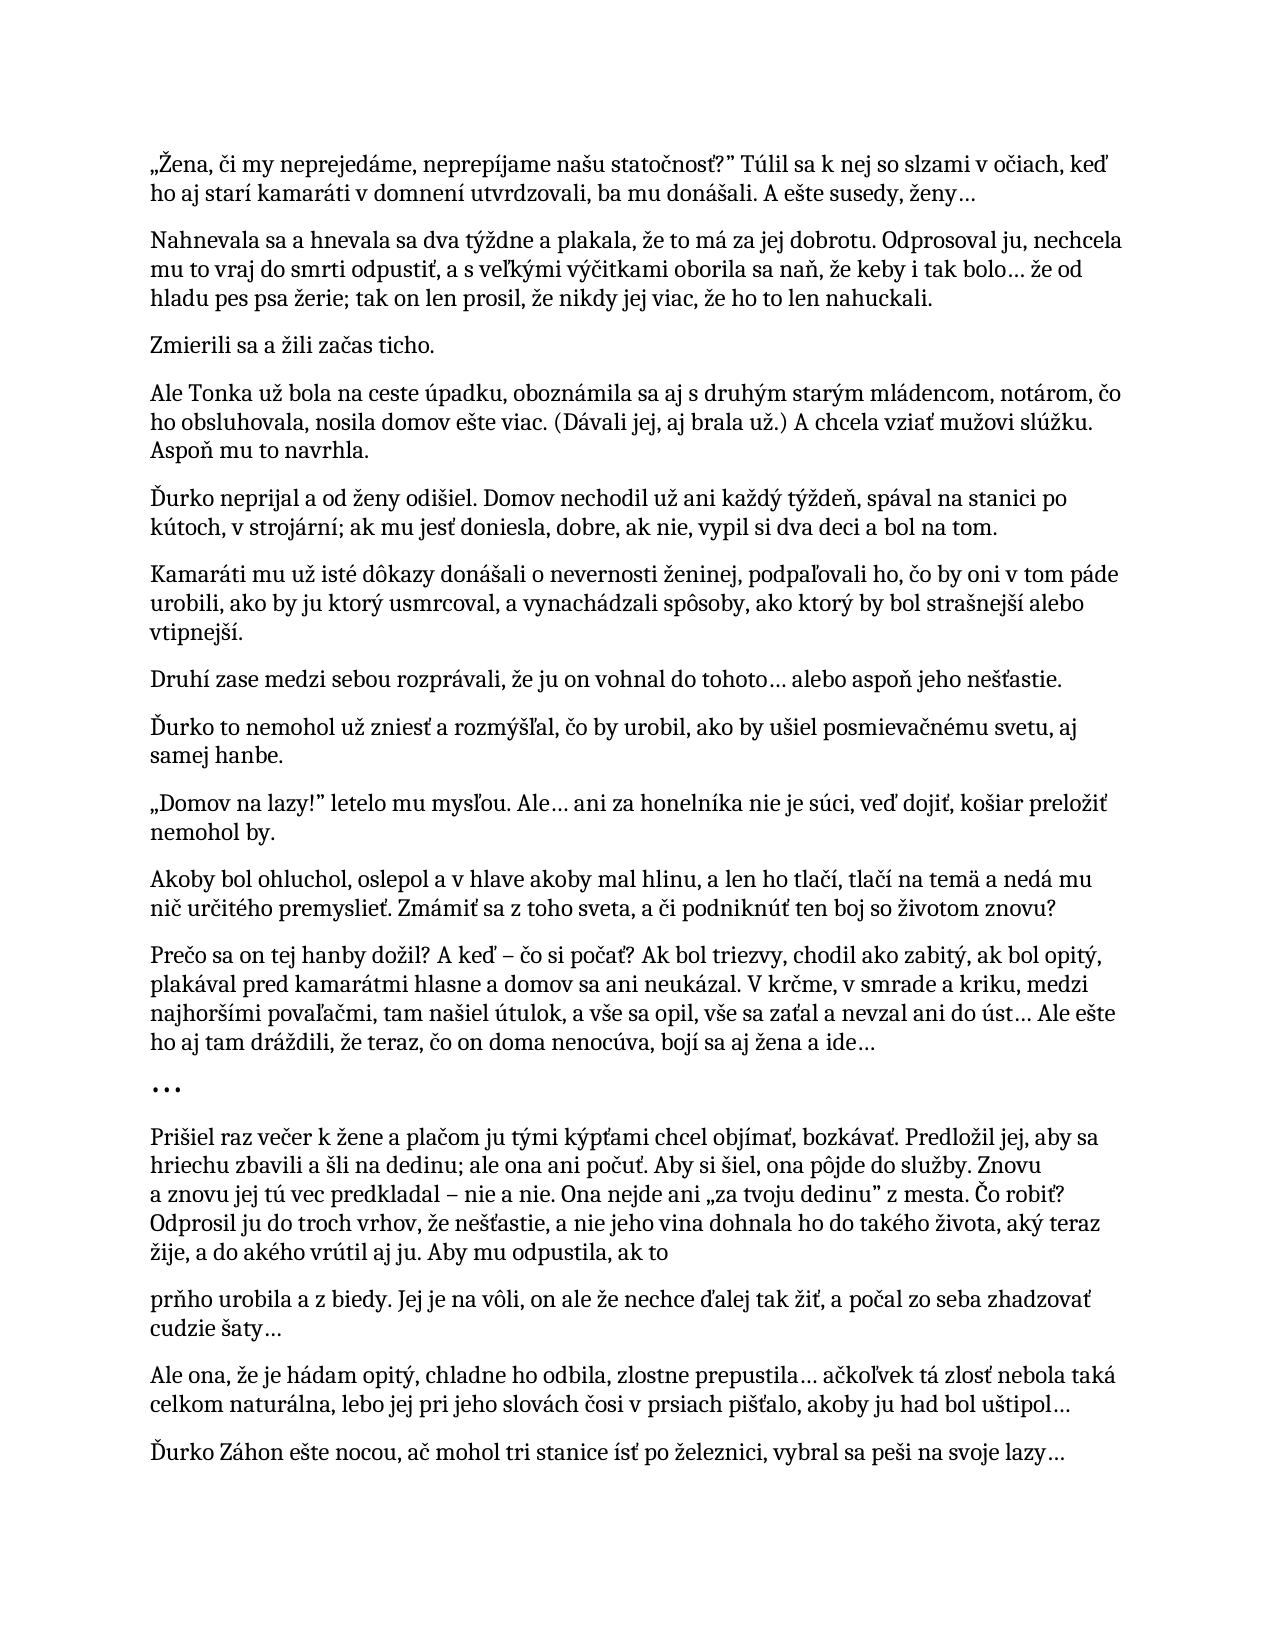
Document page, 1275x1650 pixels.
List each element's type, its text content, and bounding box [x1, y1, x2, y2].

text Prišiel raz večer k žene a plačom ju tými kýpťami chcel objímať, bozkávať. Predložil jej, aby sa hriechu zbavili a šli na dedinu; ale ona ani počuť. Aby si šiel, ona pôjde do služby. Znovu a znovu jej tú vec predkladal – nie a nie. Ona nejde ani „za tvoju dedinu” z mesta. Čo robiť? Odprosil ju do troch vrhov, že nešťastie, a nie jeho vina dohnala ho do takého života, aký teraz žije, a do akého vrútil aj ju. Aby mu odpustila, ak to [150, 1122, 1125, 1266]
text Druhí zase medzi sebou rozprávali, že ju on vohnal do tohoto… alebo aspoň jeho nešťastie. [150, 665, 1125, 694]
text „Domov na lazy!” letelo mu mysľou. Ale… ani za honelníka nie je súci, veď dojiť, košiar preložiť nemohol by. [150, 789, 1125, 846]
text ••• [150, 1075, 1125, 1104]
text Ďurko neprijal a od ženy odišiel. Domov nechodil už ani každý týždeň, spával na stanici po kútoch, v strojární; ak mu jesť doniesla, dobre, ak nie, vypil si dva deci a bol na tom. [150, 484, 1125, 541]
text Ďurko Záhon ešte nocou, ač mohol tri stanice ísť po železnici, vybral sa peši na svoje lazy… [150, 1437, 1125, 1466]
text Nahnevala sa a hnevala sa dva týždne a plakala, že to má za jej dobrotu. Odprosoval ju, nechcela mu to vraj do smrti odpustiť, a s veľkými výčitkami oborila sa naň, že keby i tak bolo… že od hladu pes psa žerie; tak on len prosil, že nikdy jej viac, že ho to len nahuckali. [150, 226, 1125, 312]
text Akoby bol ohluchol, oslepol a v hlave akoby mal hlinu, a len ho tlačí, tlačí na temä a nedá mu nič určitého premyslieť. Zmámiť sa z toho sveta, a či podniknúť ten boj so životom znovu? [150, 865, 1125, 922]
text Ďurko to nemohol už zniesť a rozmýšľal, čo by urobil, ako by ušiel posmievačnému svetu, aj samej hanbe. [150, 712, 1125, 770]
text Ale ona, že je hádam opitý, chladne ho odbila, zlostne prepustila… ačkoľvek tá zlosť nebola taká celkom naturálna, lebo jej pri jeho slovách čosi v prsiach pišťalo, akoby ju had bol uštipol… [150, 1361, 1125, 1419]
text Ale Tonka už bola na ceste úpadku, oboznámila sa aj s druhým starým mládencom, notárom, čo ho obsluhovala, nosila domov ešte viac. (Dávali jej, aj brala už.) A chcela vziať mužovi slúžku. Aspoň mu to navrhla. [150, 379, 1125, 465]
text „Žena, či my neprejedáme, neprepíjame našu statočnosť?” Túlil sa k nej so slzami v očiach, keď ho aj starí kamaráti v domnení utvrdzovali, ba mu donášali. A ešte susedy, ženy… [150, 150, 1125, 207]
text Prečo sa on tej hanby dožil? A keď – čo si počať? Ak bol triezvy, chodil ako zabitý, ak bol opitý, plakával pred kamarátmi hlasne a domov sa ani neukázal. V krčme, v smrade a kriku, medzi najhoršími povaľačmi, tam našiel útulok, a vše sa opil, vše sa zaťal a nevzal ani do úst… Ale ešte ho aj tam dráždili, že teraz, čo on doma nenocúva, bojí sa aj žena a ide… [150, 941, 1125, 1056]
text Zmierili sa a žili začas ticho. [150, 331, 1125, 360]
text Kamaráti mu už isté dôkazy donášali o nevernosti ženinej, podpaľovali ho, čo by oni v tom páde urobili, ako by ju ktorý usmrcoval, a vynachádzali spôsoby, ako ktorý by bol strašnejší alebo vtipnejší. [150, 560, 1125, 646]
text prňho urobila a z biedy. Jej je na vôli, on ale že nechce ďalej tak žiť, a počal zo seba zhadzovať cudzie šaty… [150, 1285, 1125, 1342]
